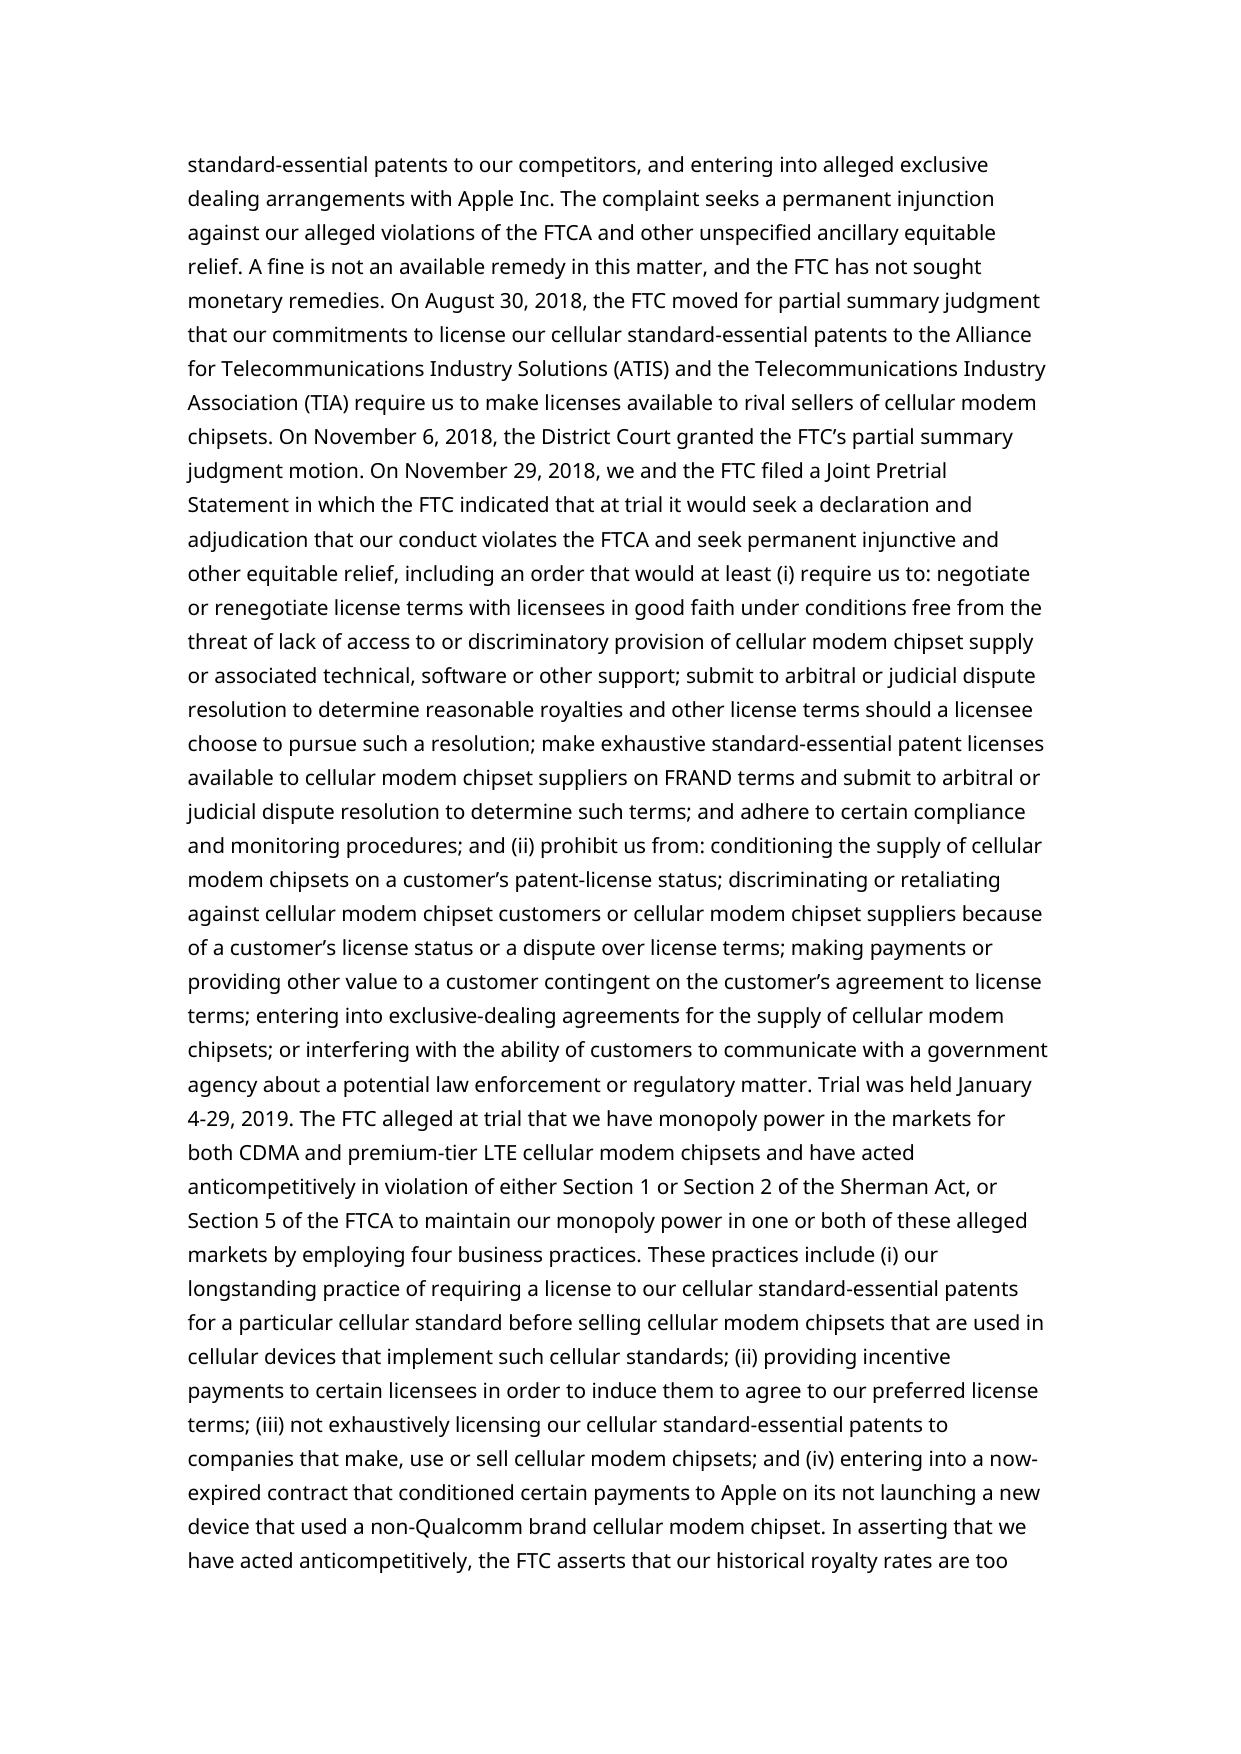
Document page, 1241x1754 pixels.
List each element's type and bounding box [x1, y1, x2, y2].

text [187, 150, 1053, 1575]
